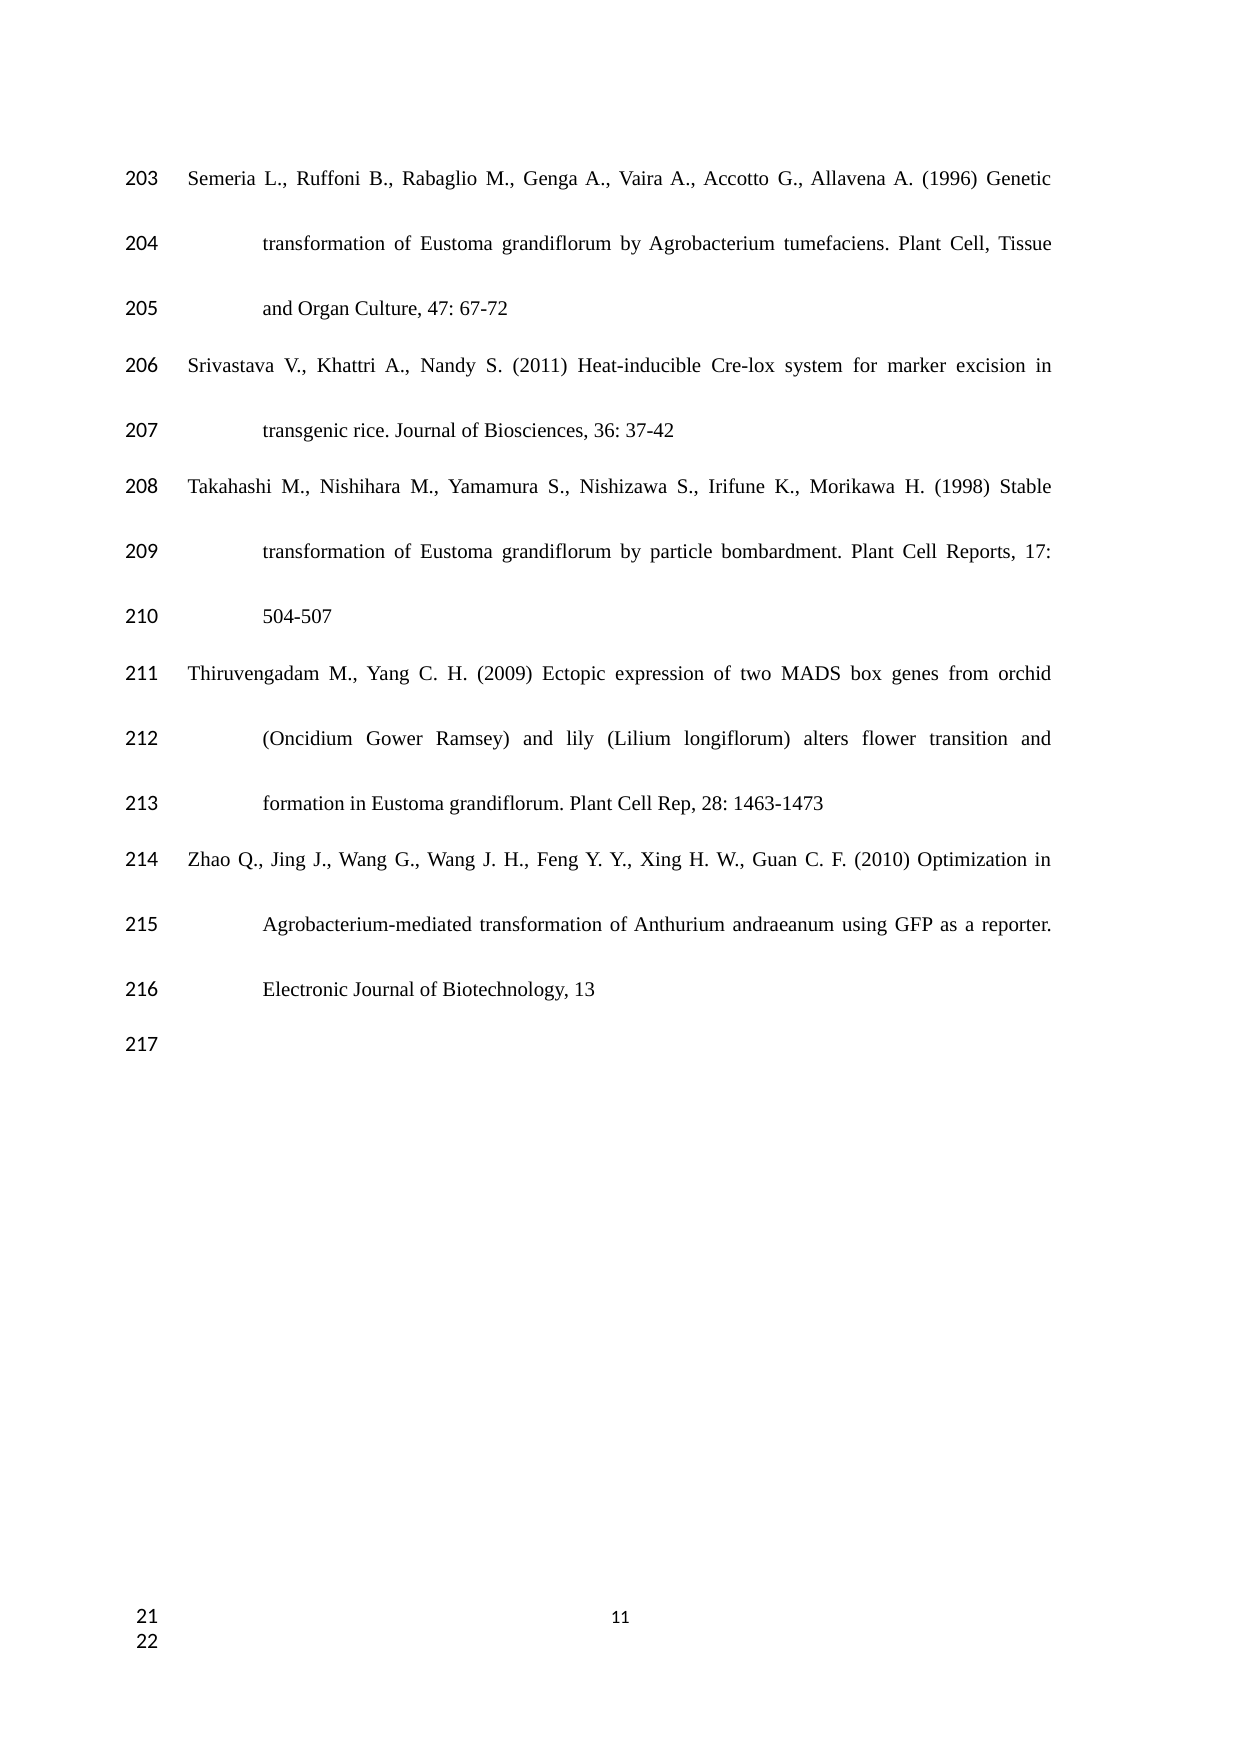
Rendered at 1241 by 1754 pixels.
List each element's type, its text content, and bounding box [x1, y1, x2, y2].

text Zhao Q., Jing J., Wang G., Wang J. H., Feng Y. Y., Xing H. W., Guan C. F. (2010) Optimization in Agrobacterium-mediated transformation of Anthurium andraeanum using GFP as a reporter. Electronic Journal of Biotechnology, 13 [187, 843, 1053, 1006]
text Takahashi M., Nishihara M., Yamamura S., Nishizawa S., Irifune K., Morikawa H. (1998) Stable transformation of Eustoma grandiflorum by particle bombardment. Plant Cell Reports, 17: 504-507 [187, 470, 1053, 633]
text Srivastava V., Khattri A., Nandy S. (2011) Heat-inducible Cre-lox system for marker excision in transgenic rice. Journal of Biosciences, 36: 37-42 [187, 348, 1053, 446]
text Semeria L., Ruffoni B., Rabaglio M., Genga A., Vaira A., Accotto G., Allavena A. (1996) Genetic transformation of Eustoma grandiflorum by Agrobacterium tumefaciens. Plant Cell, Tissue and Organ Culture, 47: 67-72 [187, 162, 1053, 324]
text Thiruvengadam M., Yang C. H. (2009) Ectopic expression of two MADS box genes from orchid (Oncidium Gower Ramsey) and lily (Lilium longiflorum) alters flower transition and formation in Eustoma grandiflorum. Plant Cell Rep, 28: 1463-1473 [187, 657, 1053, 819]
